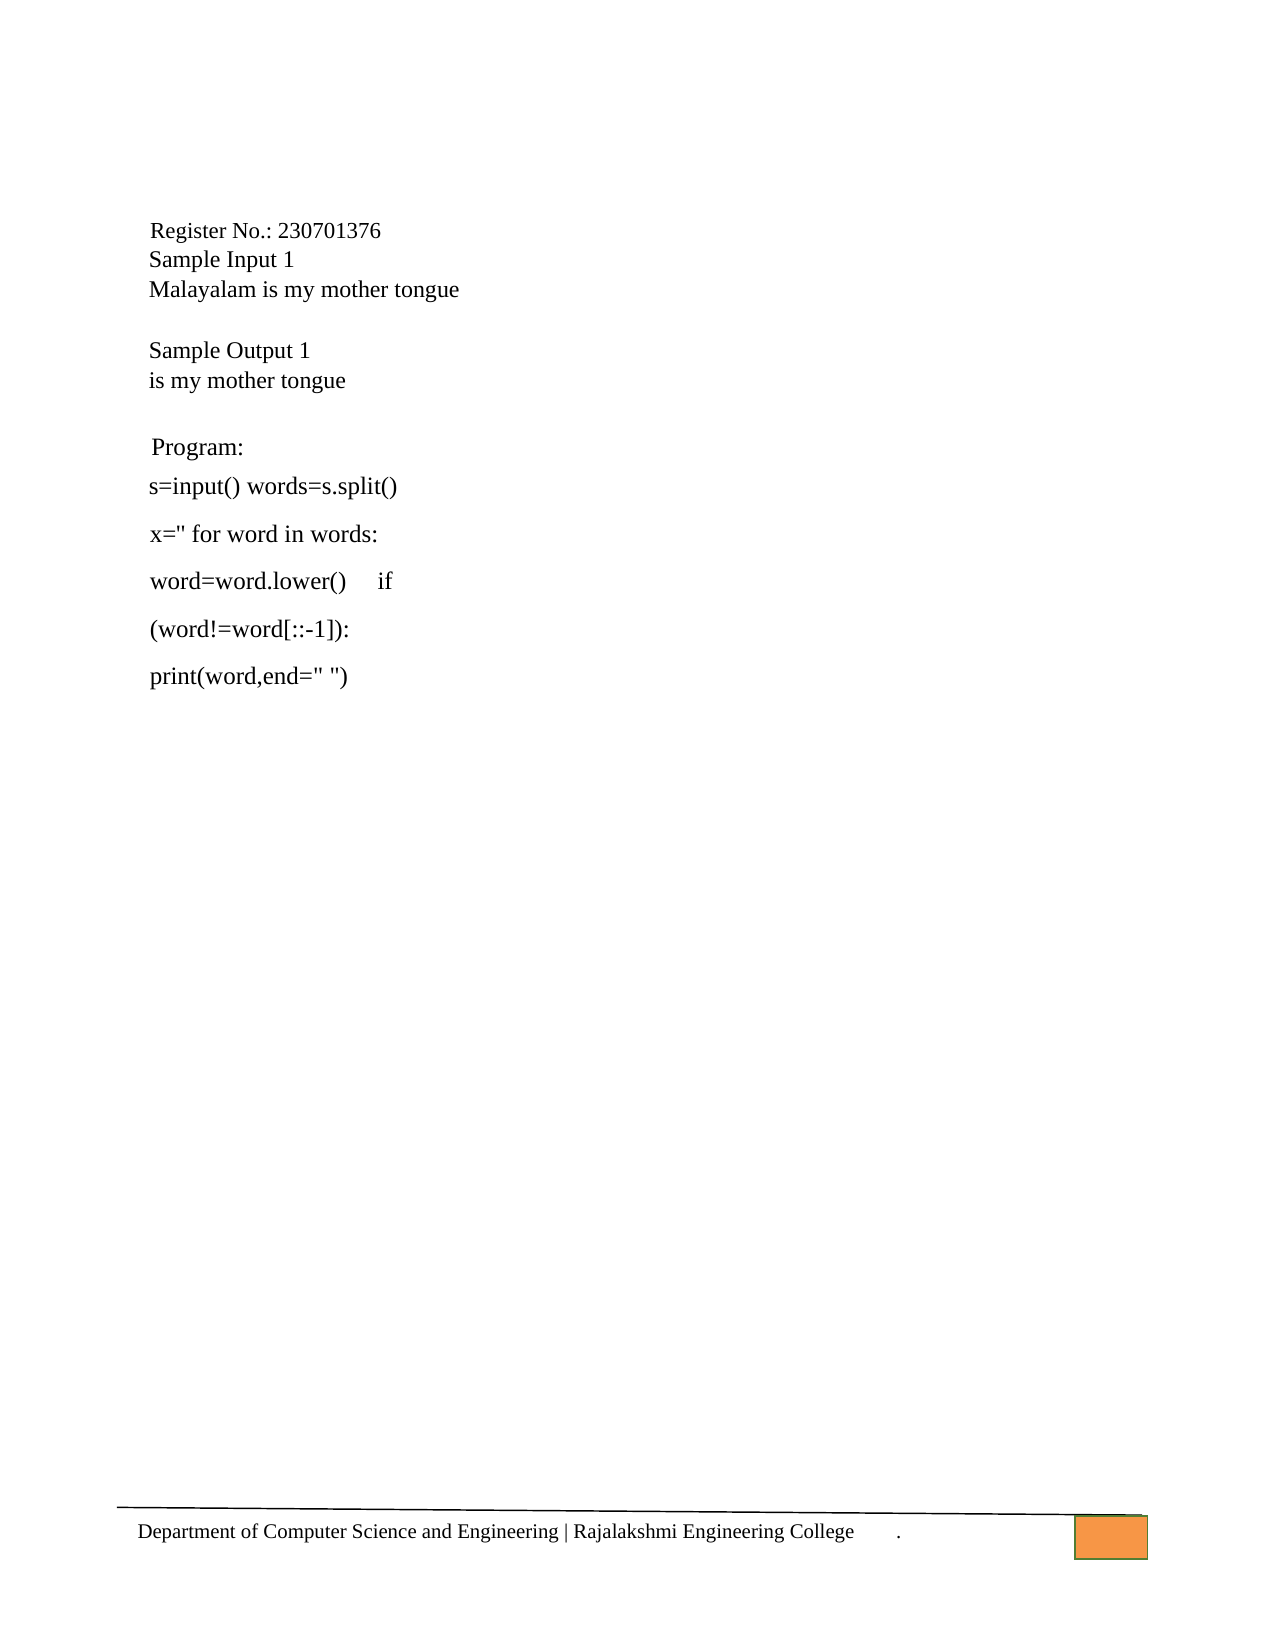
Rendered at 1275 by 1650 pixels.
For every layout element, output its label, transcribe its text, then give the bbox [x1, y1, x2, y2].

text Sample Input 1 [148, 245, 1125, 273]
text Sample Output 1 [148, 336, 1125, 363]
text is my mother tongue [148, 366, 1125, 393]
text Malayalam is my mother tongue [148, 275, 1125, 303]
text s=input() words=s.split() x='' for word in words: word=word.lower() if (word!=word[::-1]): print(word,end=" ") [148, 471, 398, 690]
text Program: [151, 432, 1131, 461]
